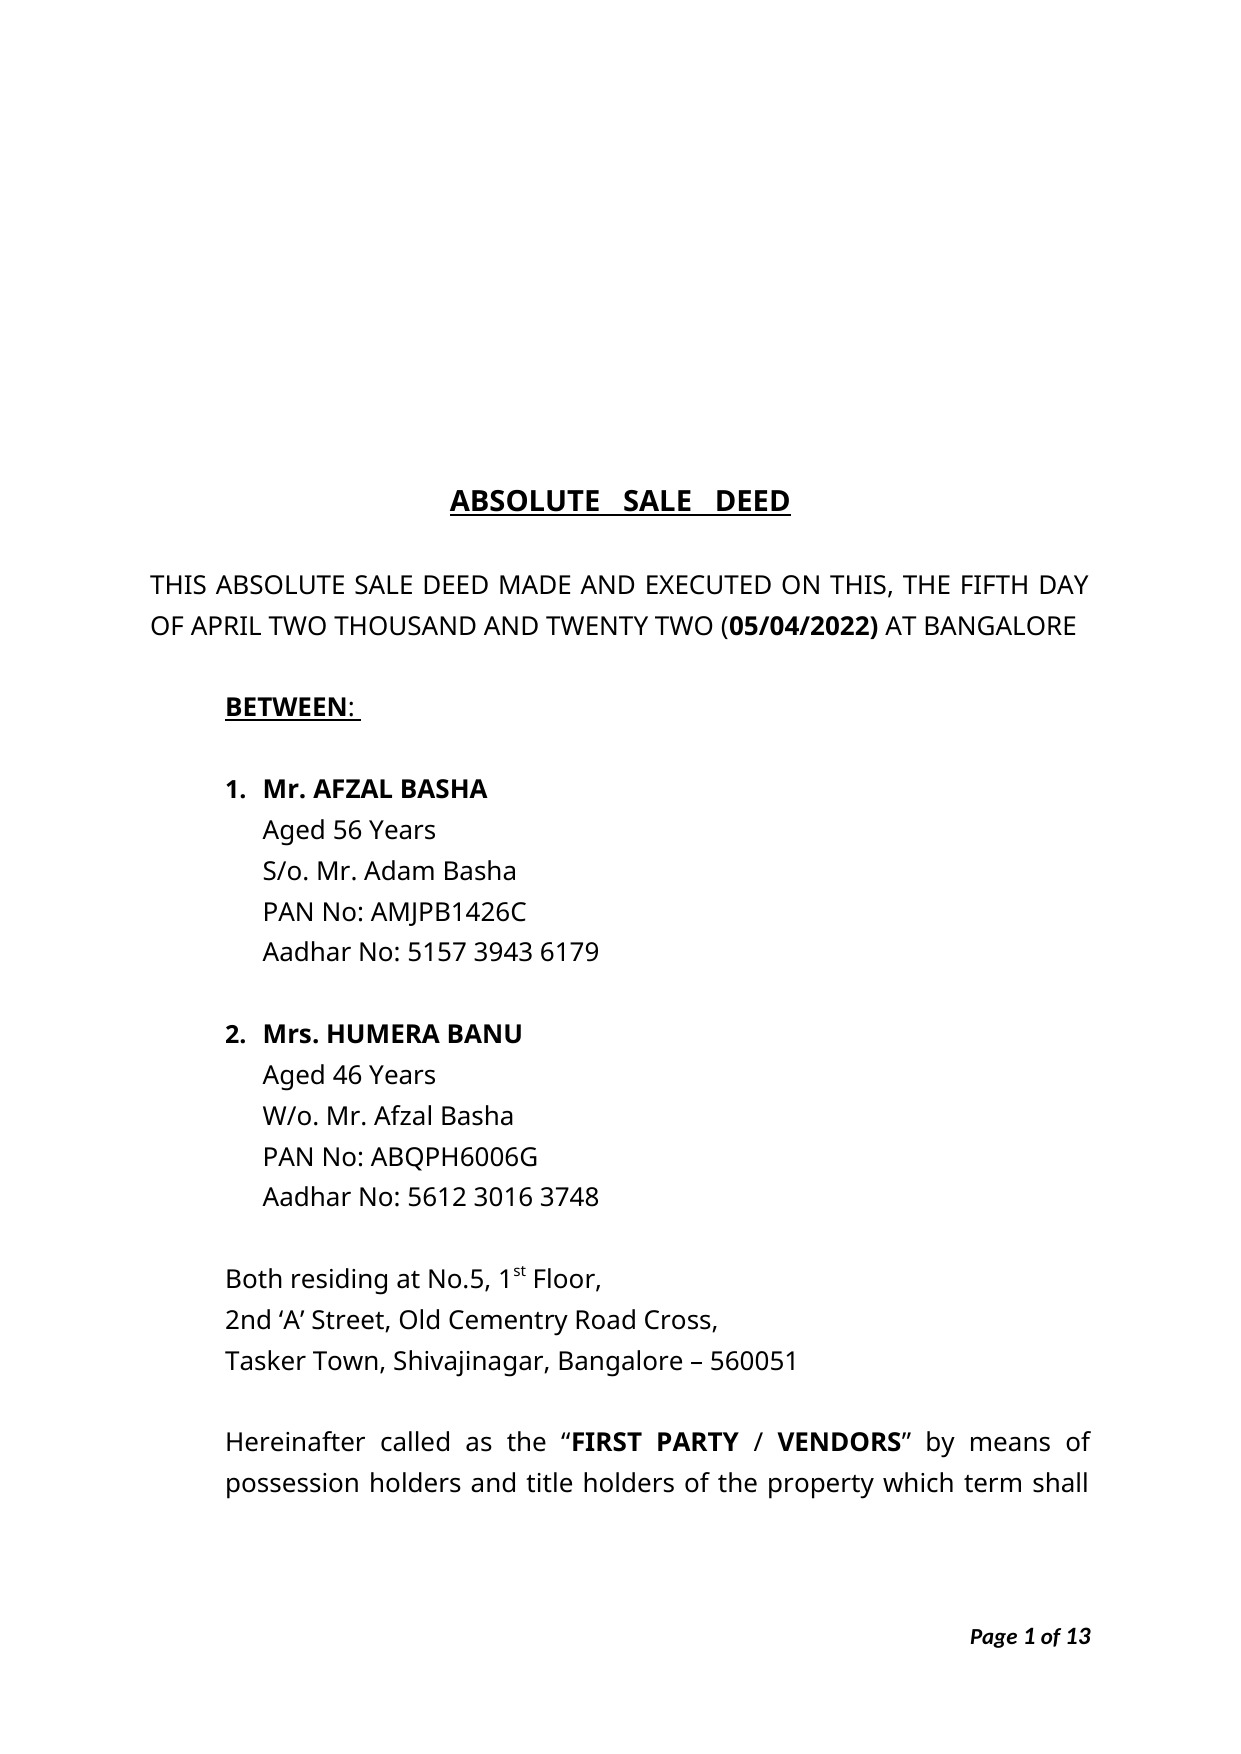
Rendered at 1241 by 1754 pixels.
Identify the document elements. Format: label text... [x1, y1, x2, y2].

list Mrs. HUMERA BANU [225, 1016, 1090, 1051]
list Tasker Town, Shivajinagar, Bangalore – 560051 [225, 1342, 1090, 1378]
text THIS ABSOLUTE SALE DEED MADE AND EXECUTED ON THIS, THE FIFTH DAY OF APRIL TWO THOUSAND AND TWENTY TWO (05/04/2022) AT BANGALORE [150, 566, 1090, 643]
list 2nd ‘A’ Street, Old Cementry Road Cross, [225, 1301, 1090, 1337]
list Mr. AFZAL BASHA Aged 56 Years S/o. Mr. Adam Basha PAN No: AMJPB1426C [225, 771, 1090, 929]
list Aadhar No: 5157 3943 6179 [225, 934, 1090, 969]
text ABSOLUTE SALE DEED [150, 480, 1090, 520]
list BETWEEN: [225, 689, 1090, 724]
list Aged 46 Years W/o. Mr. Afzal Basha PAN No: ABQPH6006G [262, 1056, 1090, 1174]
list Aadhar No: 5612 3016 3748 [225, 1179, 1090, 1214]
list Both residing at No.5, 1st Floor, [225, 1261, 1090, 1296]
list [225, 1424, 1090, 1500]
